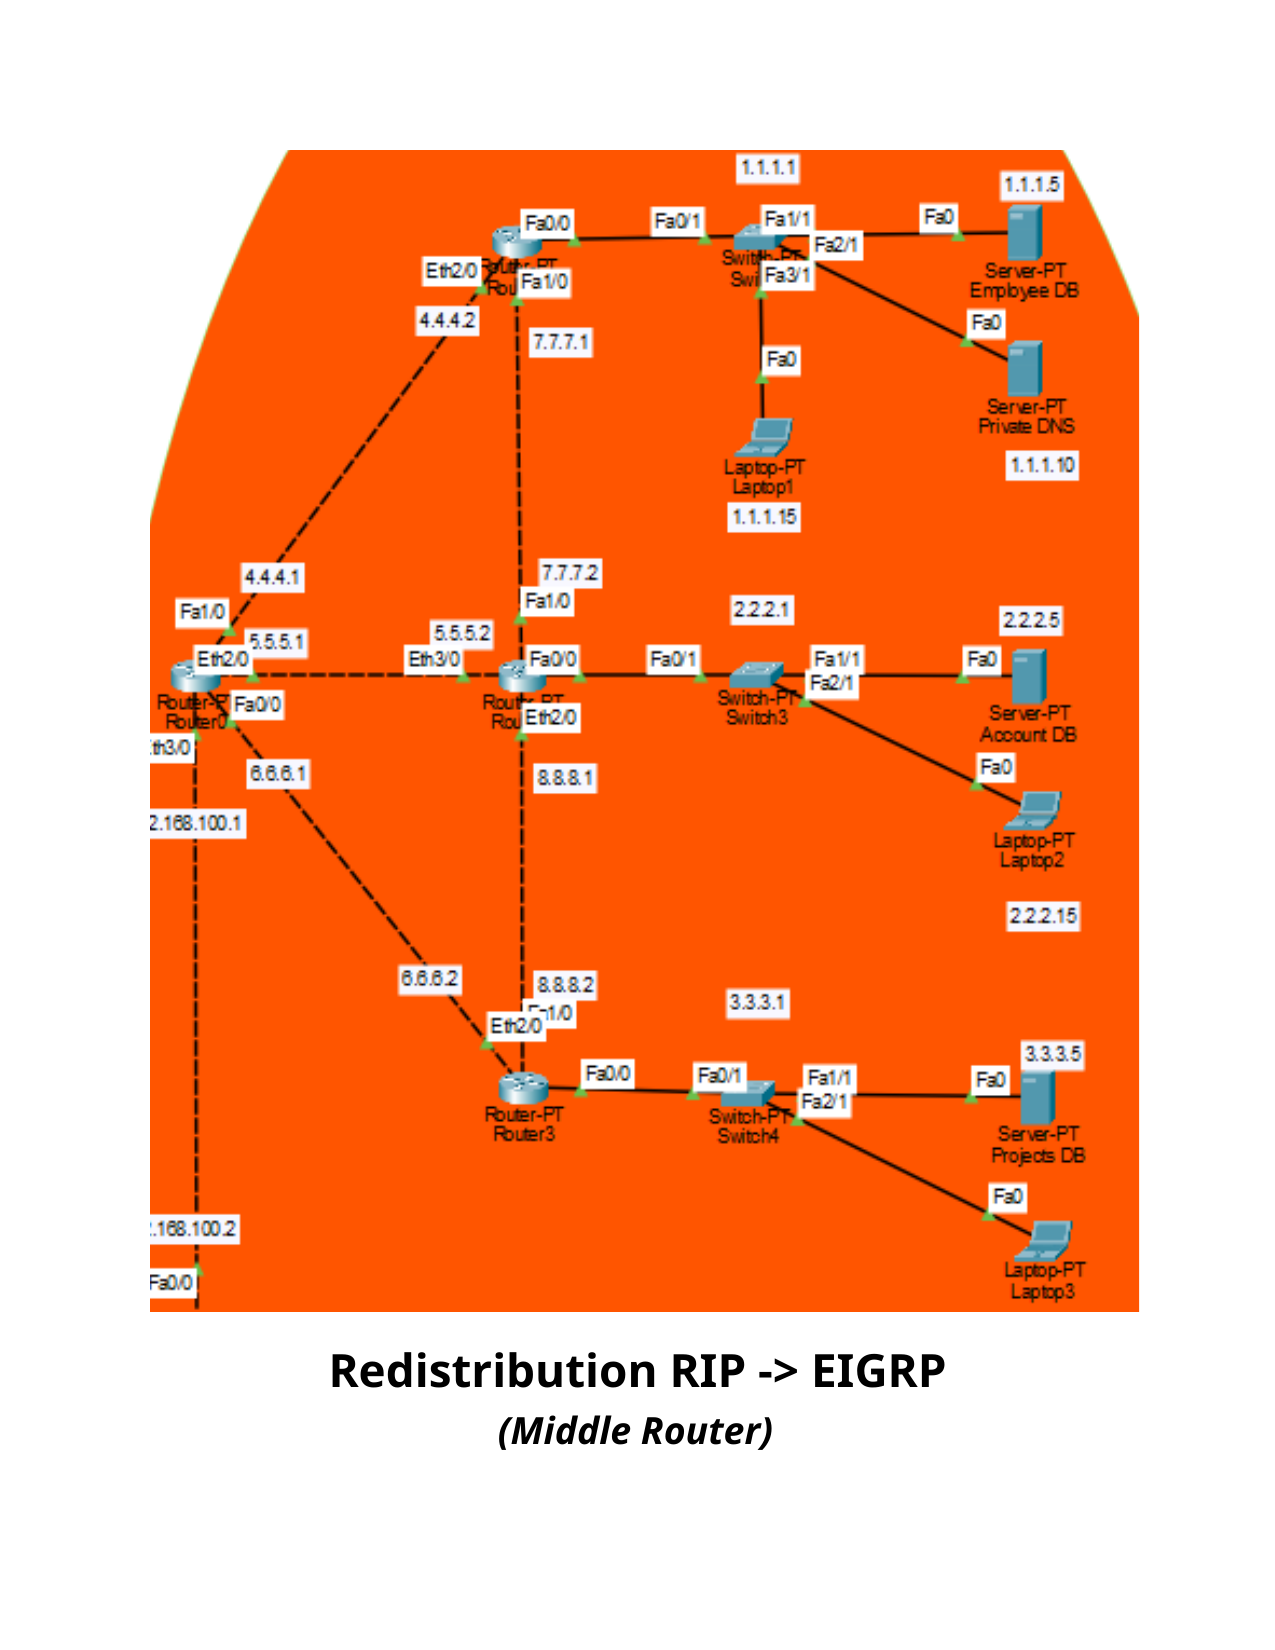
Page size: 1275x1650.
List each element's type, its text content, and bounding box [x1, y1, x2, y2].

subtitle Redistribution RIP -> EIGRP [150, 1338, 1125, 1401]
text (Middle Router) [150, 1404, 1125, 1456]
picture [150, 150, 1140, 1312]
